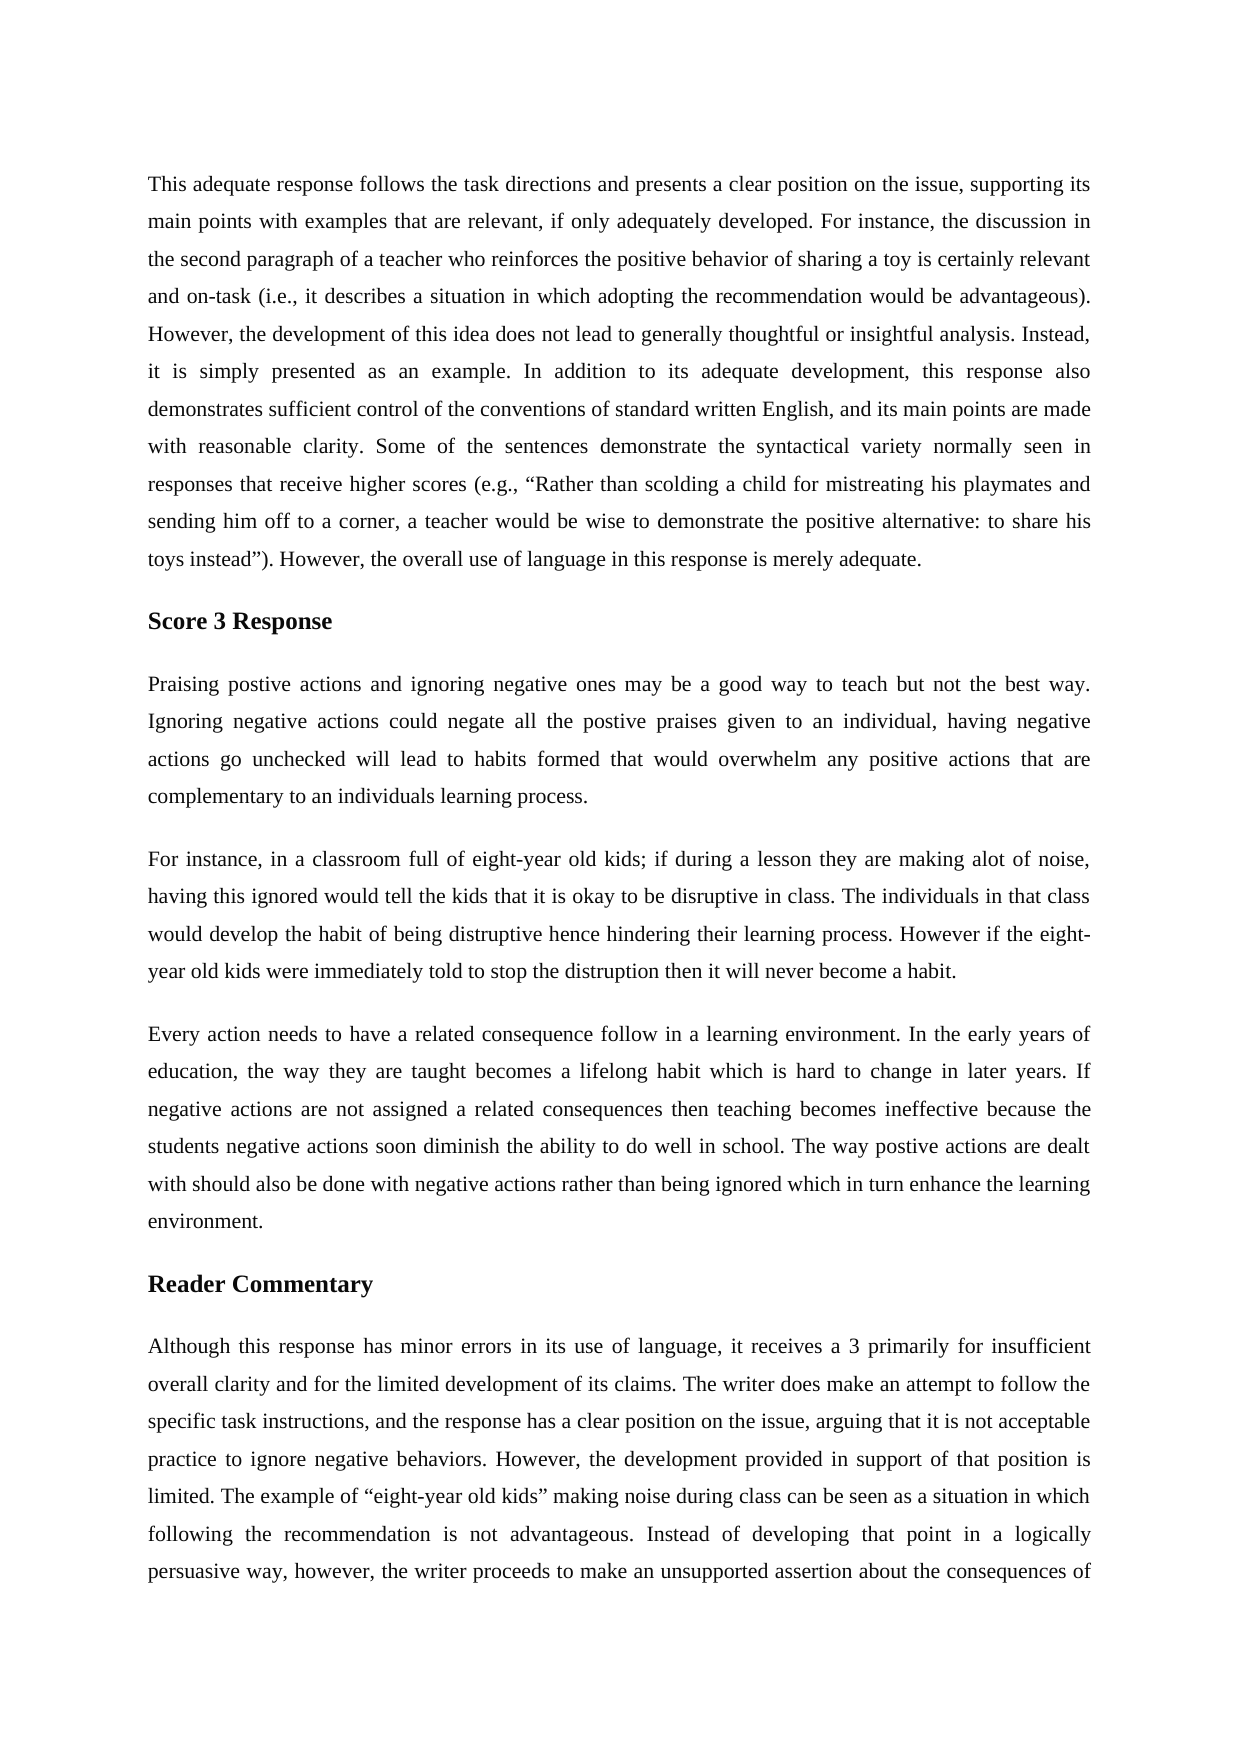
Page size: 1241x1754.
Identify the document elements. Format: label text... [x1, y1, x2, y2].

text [148, 1327, 1092, 1589]
text This adequate response follows the task directions and presents a clear position on the issue, supporting its main points with examples that are relevant, if only adequately developed. For instance, the discussion in the second paragraph of a teacher who reinforces the positive behavior of sharing a toy is certainly relevant and on-task (i.e., it describes a situation in which adopting the recommendation would be advantageous). However, the development of this idea does not lead to generally thoughtful or insightful analysis. Instead, it is simply presented as an example. In addition to its adequate development, this response also demonstrates sufficient control of the conventions of standard written English, and its main points are made with reasonable clarity. Some of the sentences demonstrate the syntactical variety normally seen in responses that receive higher scores (e.g., “Rather than scolding a child for mistreating his playmates and sending him off to a corner, a teacher would be wise to demonstrate the positive alternative: to share his toys instead”). However, the overall use of language in this response is merely adequate. [148, 164, 1092, 577]
text Score 3 Response [148, 602, 1092, 639]
text Every action needs to have a related consequence follow in a learning environment. In the early years of education, the way they are taught becomes a lifelong habit which is hard to change in later years. If negative actions are not assigned a related consequences then teaching becomes ineffective because the students negative actions soon diminish the ability to do well in school. The way postive actions are dealt with should also be done with negative actions rather than being ignored which in turn enhance the learning environment. [148, 1014, 1092, 1239]
text Praising postive actions and ignoring negative ones may be a good way to teach but not the best way. Ignoring negative actions could negate all the postive praises given to an individual, having negative actions go unchecked will lead to habits formed that would overwhelm any positive actions that are complementary to an individuals learning process. [148, 664, 1092, 814]
text For instance, in a classroom full of eight-year old kids; if during a lesson they are making alot of noise, having this ignored would tell the kids that it is okay to be disruptive in class. The individuals in that class would develop the habit of being distruptive hence hindering their learning process. However if the eight-year old kids were immediately told to stop the distruption then it will never become a habit. [148, 839, 1092, 989]
text Reader Commentary [148, 1264, 1092, 1302]
